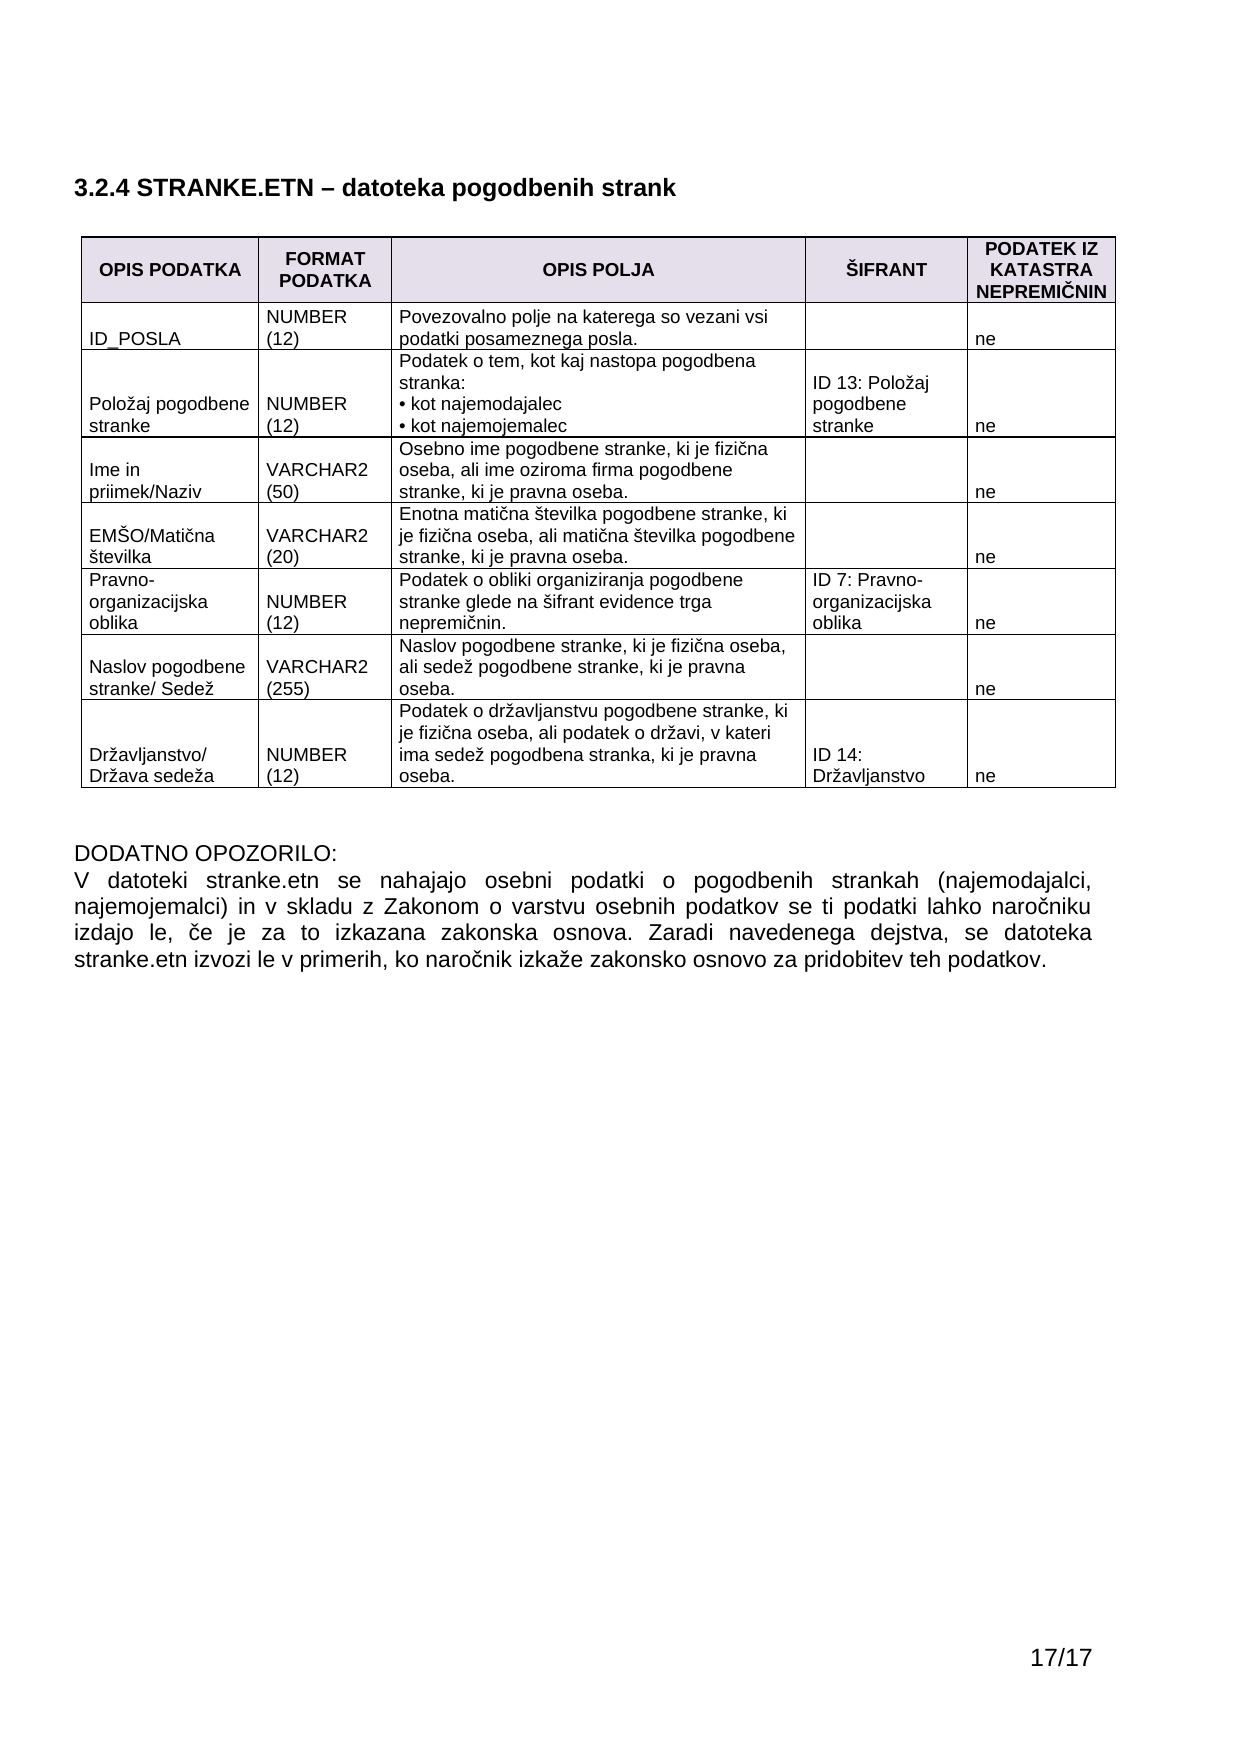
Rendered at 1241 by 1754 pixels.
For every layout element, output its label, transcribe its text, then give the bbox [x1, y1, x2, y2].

table_cell EMŠO/Matična številka [82, 503, 258, 568]
table_cell Državljanstvo/ Država sedeža [82, 700, 258, 787]
table_cell Naslov pogodbene stranke, ki je fizična oseba, ali sedež pogodbene stranke, ki je pravna oseba. [392, 635, 805, 699]
table_cell ne [968, 350, 1115, 436]
text DODATNO OPOZORILO: [74, 840, 1092, 867]
table_cell [806, 303, 967, 349]
table_cell ID_POSLA [82, 303, 258, 349]
table_cell VARCHAR2 (255) [259, 635, 391, 699]
table_header OPIS PODATKA [82, 238, 258, 302]
table_cell ne [968, 503, 1115, 568]
table_header PODATEK IZ KATASTRA NEPREMIČNIN [968, 238, 1115, 302]
table_cell Enotna matična številka pogodbene stranke, ki je fizična oseba, ali matična številka pogodbene stranke, ki je pravna oseba. [392, 503, 805, 568]
table_cell Podatek o tem, kot kaj nastopa pogodbena stranka: • kot najemodajalec • kot najemojemalec [392, 350, 805, 436]
table_cell NUMBER (12) [259, 350, 391, 436]
table_cell ID 7: Pravno-organizacijska oblika [806, 569, 967, 633]
table_cell Položaj pogodbene stranke [82, 350, 258, 436]
table_cell NUMBER (12) [259, 303, 391, 349]
table_cell Osebno ime pogodbene stranke, ki je fizična oseba, ali ime oziroma firma pogodbene stranke, ki je pravna oseba. [392, 438, 805, 502]
table_header FORMAT PODATKA [259, 238, 391, 302]
table_cell Podatek o obliki organiziranja pogodbene stranke glede na šifrant evidence trga nepremičnin. [392, 569, 805, 633]
table_cell Naslov pogodbene stranke/ Sedež [82, 635, 258, 699]
table_cell VARCHAR2 (20) [259, 503, 391, 568]
table_cell Povezovalno polje na katerega so vezani vsi podatki posameznega posla. [392, 303, 805, 349]
table_header ŠIFRANT [806, 238, 967, 302]
table_cell Podatek o državljanstvu pogodbene stranke, ki je fizična oseba, ali podatek o državi, v kateri ima sedež pogodbena stranka, ki je pravna oseba. [392, 700, 805, 787]
table_cell ne [968, 438, 1115, 502]
table_cell ne [968, 635, 1115, 699]
table_cell Ime in priimek/Naziv [82, 438, 258, 502]
table_cell ne [968, 569, 1115, 633]
table_cell Pravno-organizacijska oblika [82, 569, 258, 633]
table_cell ID 14: Državljanstvo [806, 700, 967, 787]
table_cell ne [968, 700, 1115, 787]
text V datoteki stranke.etn se nahajajo osebni podatki o pogodbenih strankah (najemodajalci, najemojemalci) in v skladu z Zakonom o varstvu osebnih podatkov se ti podatki lahko naročniku izdajo le, če je za to izkazana zakonska osnova. Zaradi navedenega dejstva, se datoteka stranke.etn izvozi le v primerih, ko naročnik izkaže zakonsko osnovo za pridobitev teh podatkov. [74, 867, 1092, 972]
subtitle 3.2.4 STRANKE.ETN – datoteka pogodbenih strank [74, 173, 1092, 201]
table_cell [806, 503, 967, 568]
table_cell VARCHAR2 (50) [259, 438, 391, 502]
table_cell [806, 635, 967, 699]
table_cell NUMBER (12) [259, 700, 391, 787]
table_cell NUMBER (12) [259, 569, 391, 633]
table_cell [806, 438, 967, 502]
table_cell ID 13: Položaj pogodbene stranke [806, 350, 967, 436]
table_cell ne [968, 303, 1115, 349]
table_header OPIS POLJA [392, 238, 805, 302]
